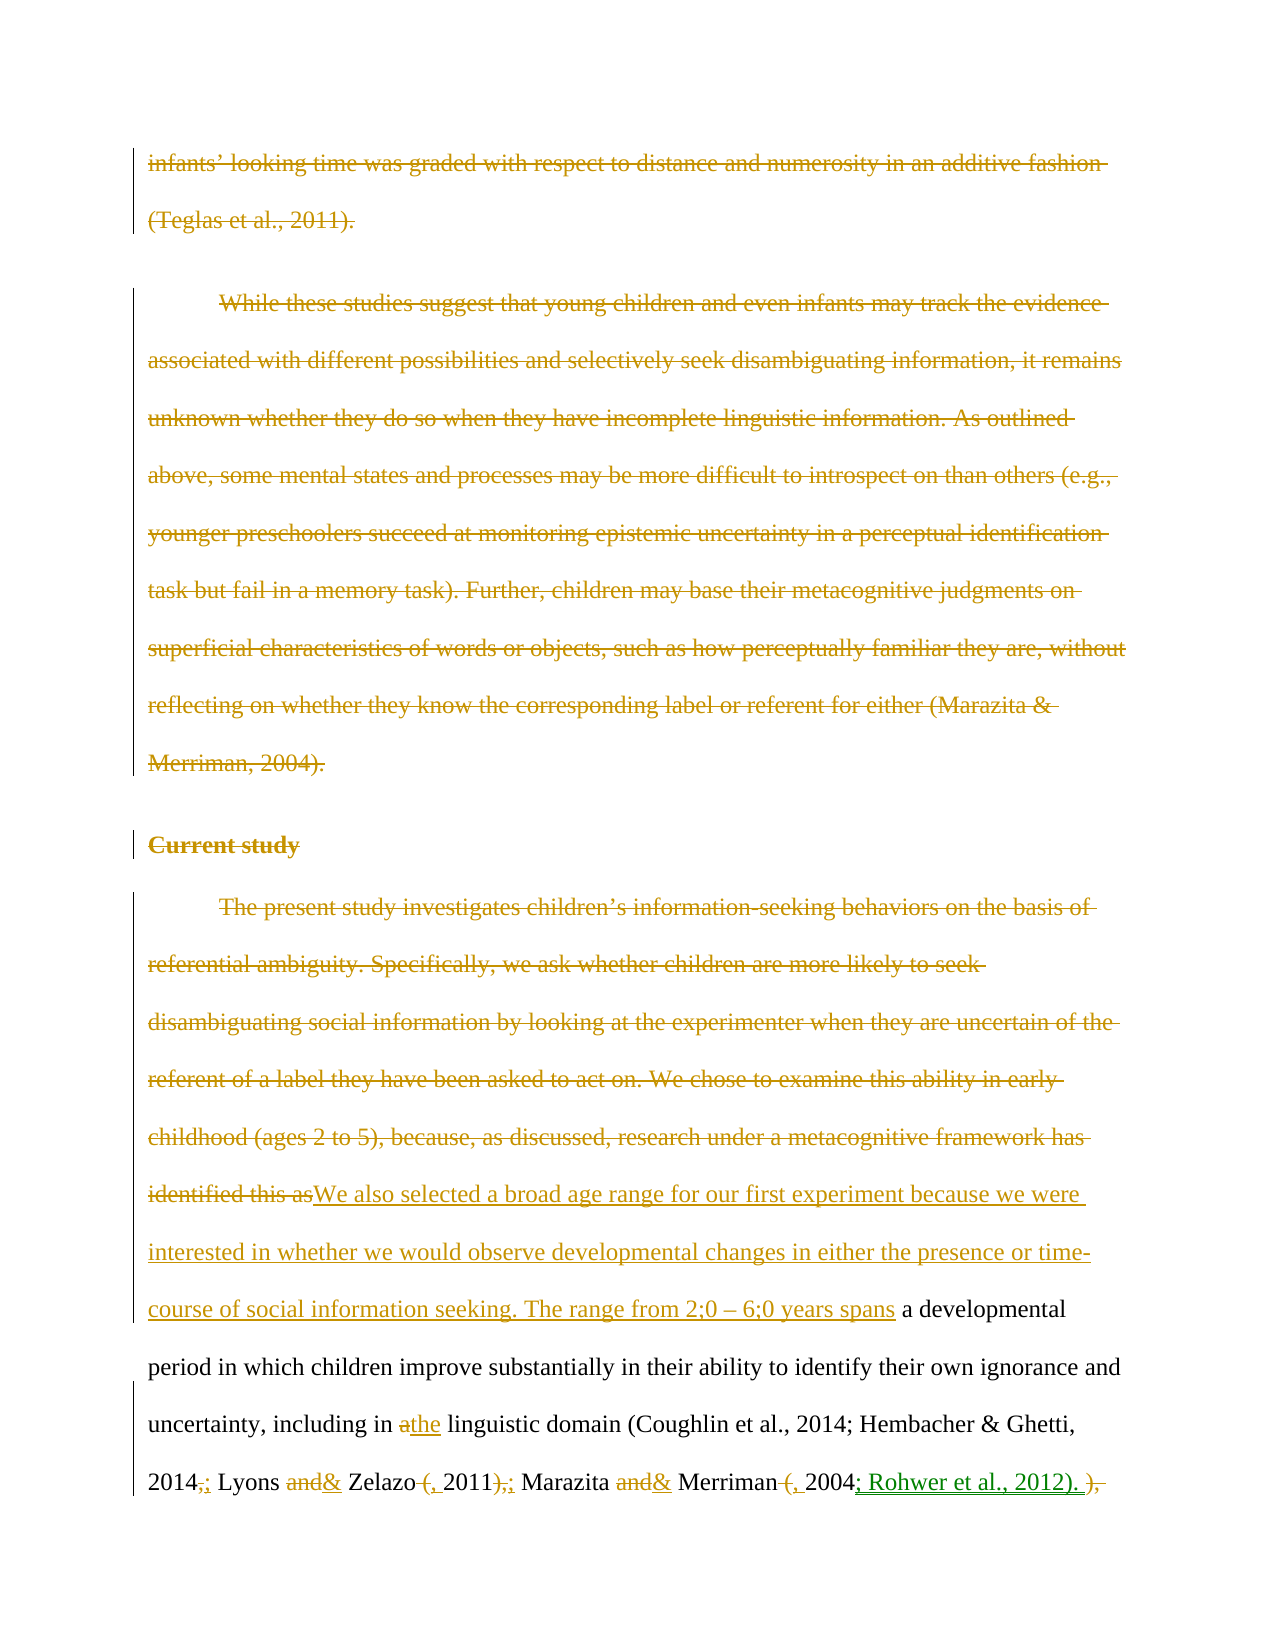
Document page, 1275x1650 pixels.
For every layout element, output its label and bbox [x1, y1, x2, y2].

text [148, 892, 1127, 1496]
